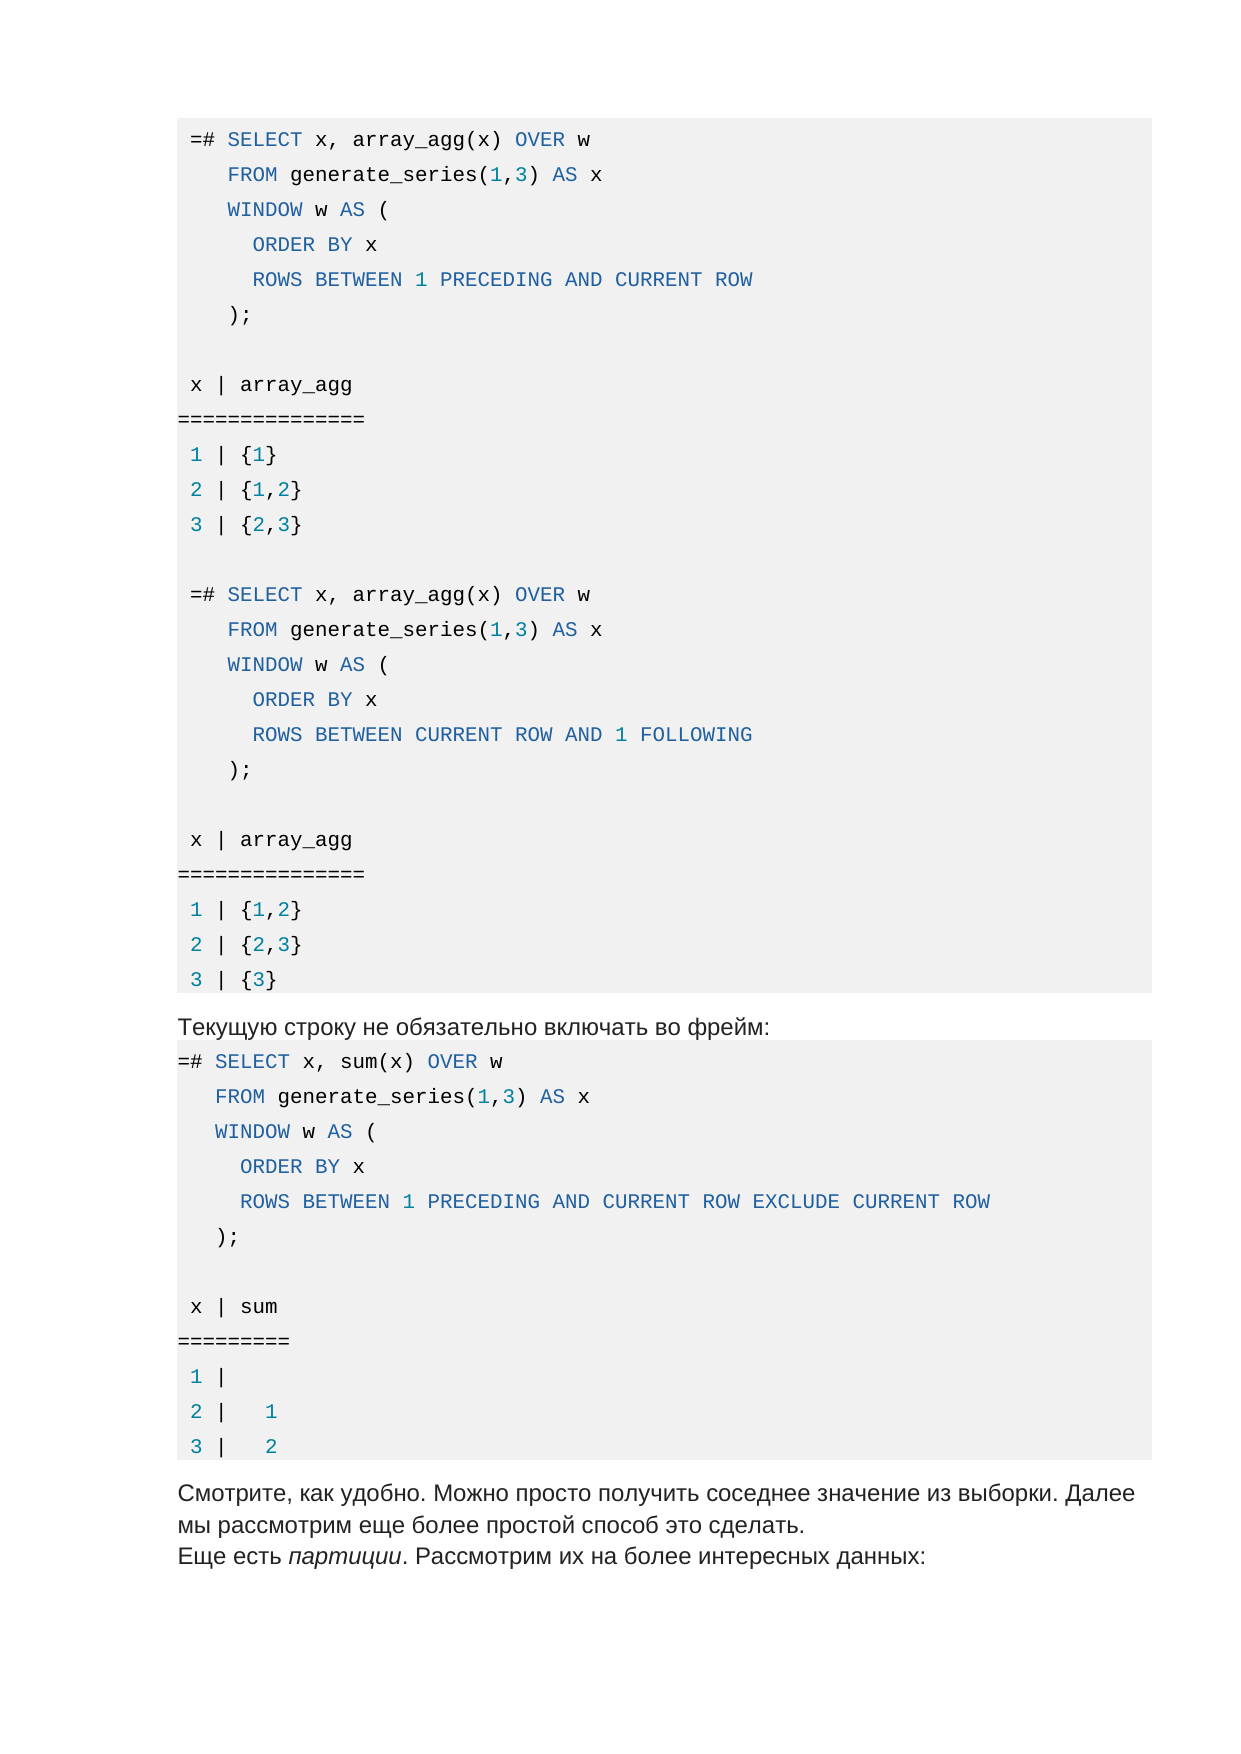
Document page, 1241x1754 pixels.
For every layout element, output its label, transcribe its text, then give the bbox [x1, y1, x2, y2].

text Еще есть партиции. Рассмотрим их на более интересных данных: [177, 1538, 1152, 1569]
text Смотрите, как удобно. Можно просто получить соседнее значение из выборки. Далее мы рассмотрим еще более простой способ это сделать. [177, 1476, 1152, 1538]
text Текущую строку не обязательно включать во фрейм: [177, 1009, 1152, 1040]
text =# SELECT x, sum(x) OVER w FROM generate_series(1,3) AS x WINDOW w AS ( ORDER BY x ROWS BETWEEN 1 PRECEDING AND CURRENT ROW EXCLUDE CURRENT ROW ); x | sum ========= 1 | 2 | 1 3 | 2 [177, 1040, 1152, 1460]
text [177, 118, 1152, 993]
